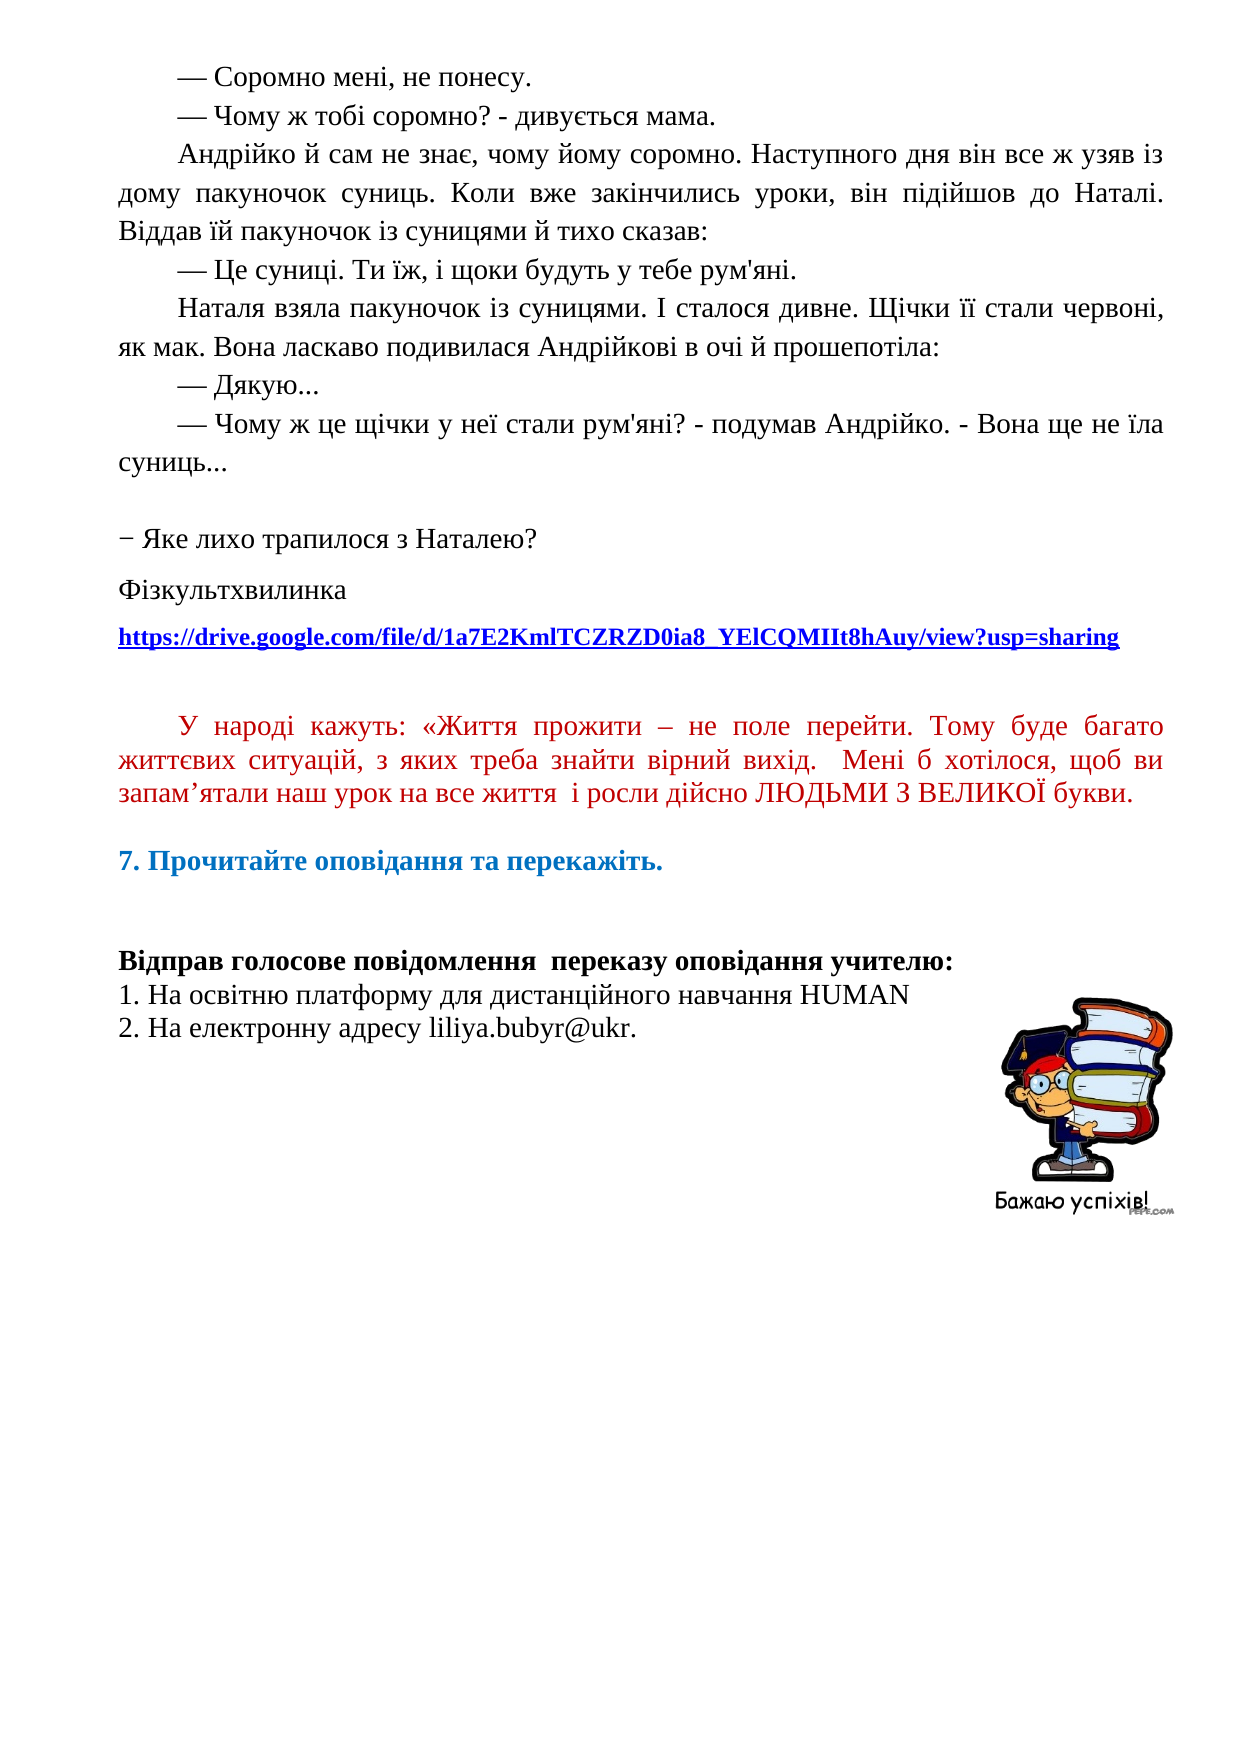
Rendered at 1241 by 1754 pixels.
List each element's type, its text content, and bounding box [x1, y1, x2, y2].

text − Яке лихо трапилося з Наталею? [118, 522, 1165, 555]
text https://drive.google.com/file/d/1a7E2KmlTCZRZD0ia8_YElCQMIIt8hAuy/view?usp=sharing [118, 622, 1165, 651]
text У народі кажуть: «Життя прожити – не поле перейти. Тому буде багато життєвих ситуацій, з яких треба знайти вірний вихід. Мені б хотілося, щоб ви запам’ятали наш урок на все життя і росли дійсно ЛЮДЬМИ З ВЕЛИКОЇ букви. [118, 708, 1165, 809]
text — Чому ж тобі соромно? - дивується мама. [118, 98, 1165, 131]
list Прочитайте оповідання та перекажіть. [118, 843, 1165, 876]
text — Чому ж це щічки у неї стали рум'яні? - подумав Андрійко. - Вона ще не їла суниць... [118, 406, 1165, 478]
picture [980, 991, 1177, 1216]
text — Соромно мені, не понесу. [118, 59, 1165, 93]
text Фізкультхвилинка [118, 572, 1165, 606]
text Відправ голосове повідомлення переказу оповідання учителю: [118, 943, 1165, 977]
text — Це суниці. Ти їж, і щоки будуть у тебе рум'яні. [118, 252, 1165, 285]
list На електронну адресу liliya.bubyr@ukr. [118, 1010, 980, 1044]
list На освітню платформу для дистанційного навчання HUMAN [118, 977, 1165, 1010]
text Наталя взяла пакуночок із суницями. І сталося дивне. Щічки її стали червоні, як мак. Вона ласкаво подивилася Андрійкові в очі й прошепотіла: [118, 290, 1165, 362]
text — Дякую... [118, 367, 1165, 401]
text Андрійко й сам не знає, чому йому соромно. Наступного дня він все ж узяв із дому пакуночок суниць. Коли вже закінчились уроки, він підійшов до Наталі. Віддав їй пакуночок із суницями й тихо сказав: [118, 136, 1165, 247]
